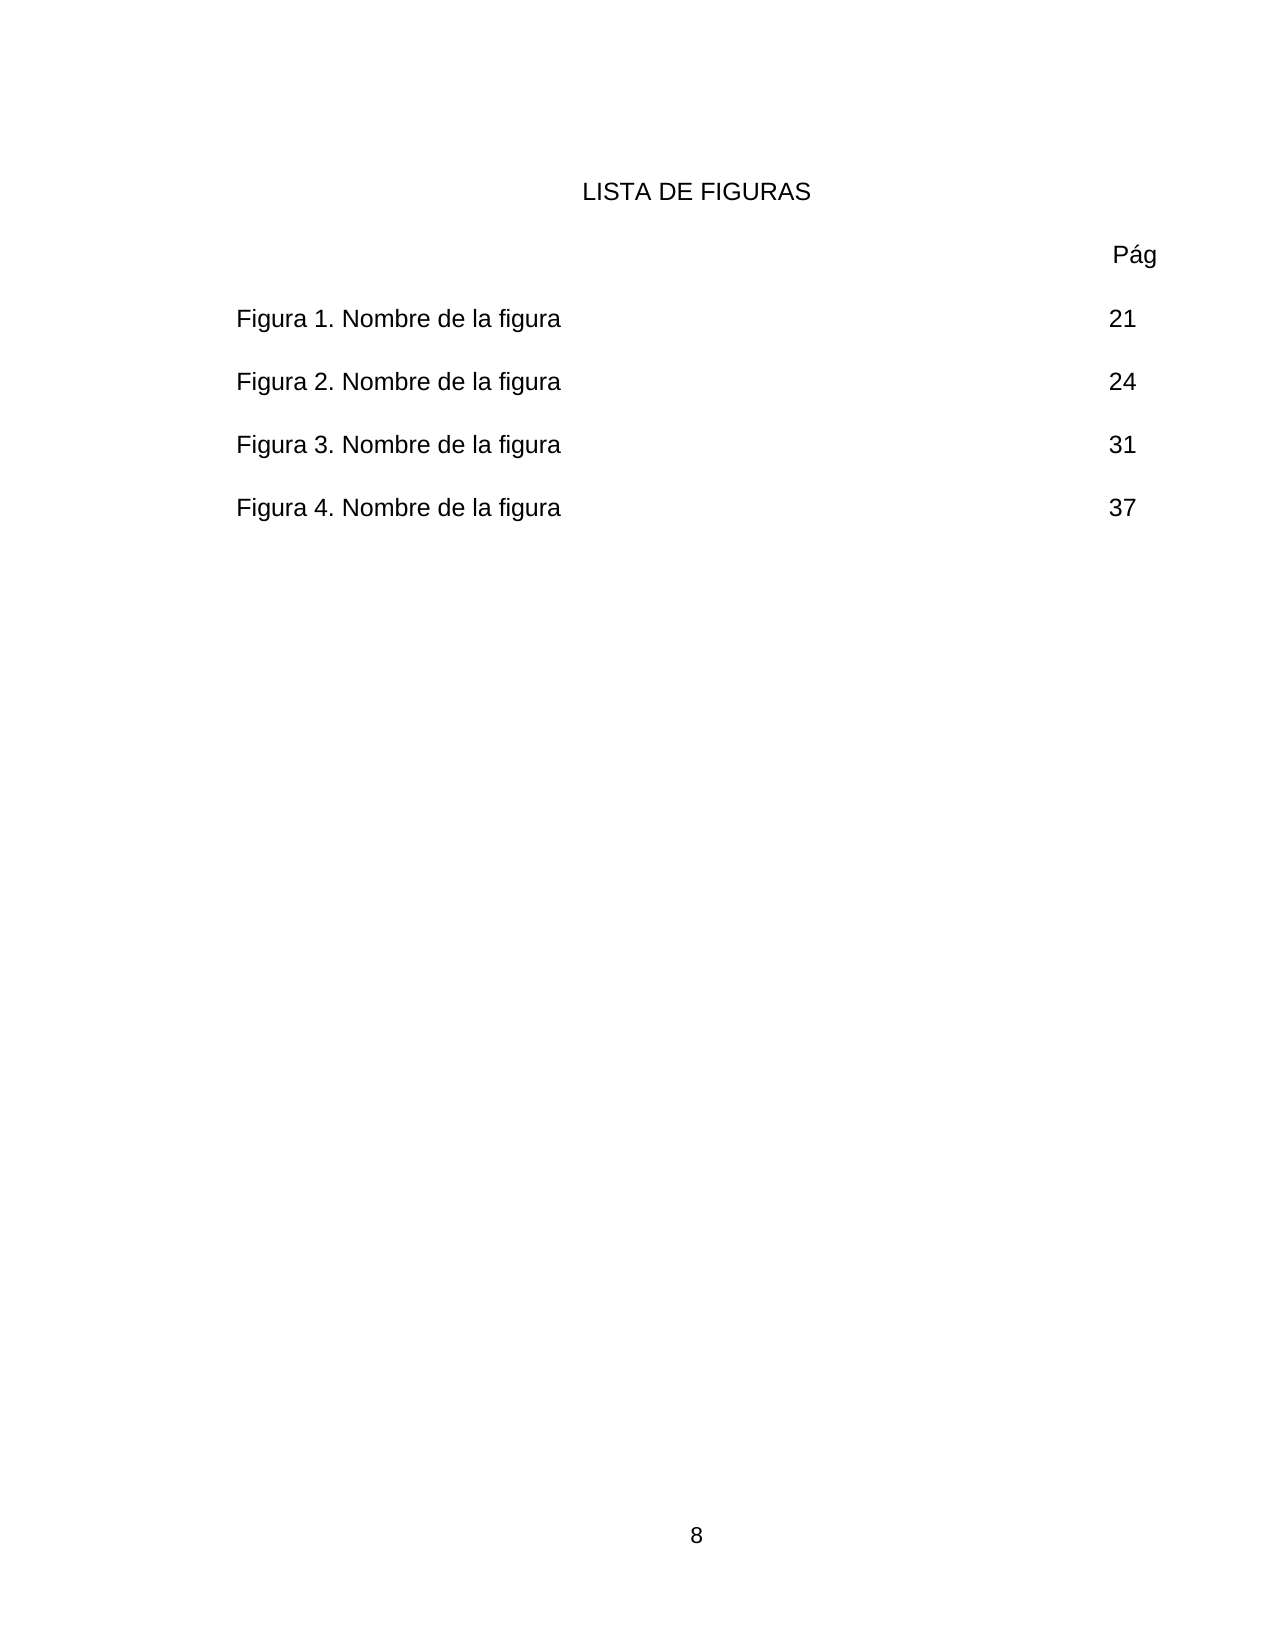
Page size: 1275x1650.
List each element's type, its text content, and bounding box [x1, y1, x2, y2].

text LISTA DE FIGURAS [236, 177, 1157, 206]
text Figura 4. Nombre de la figura 37 [236, 493, 1157, 522]
text Figura 1. Nombre de la figura 21 [236, 304, 1157, 332]
text Figura 3. Nombre de la figura 31 [236, 430, 1157, 459]
text Figura 2. Nombre de la figura 24 [236, 367, 1157, 396]
text Pág [236, 240, 1157, 269]
